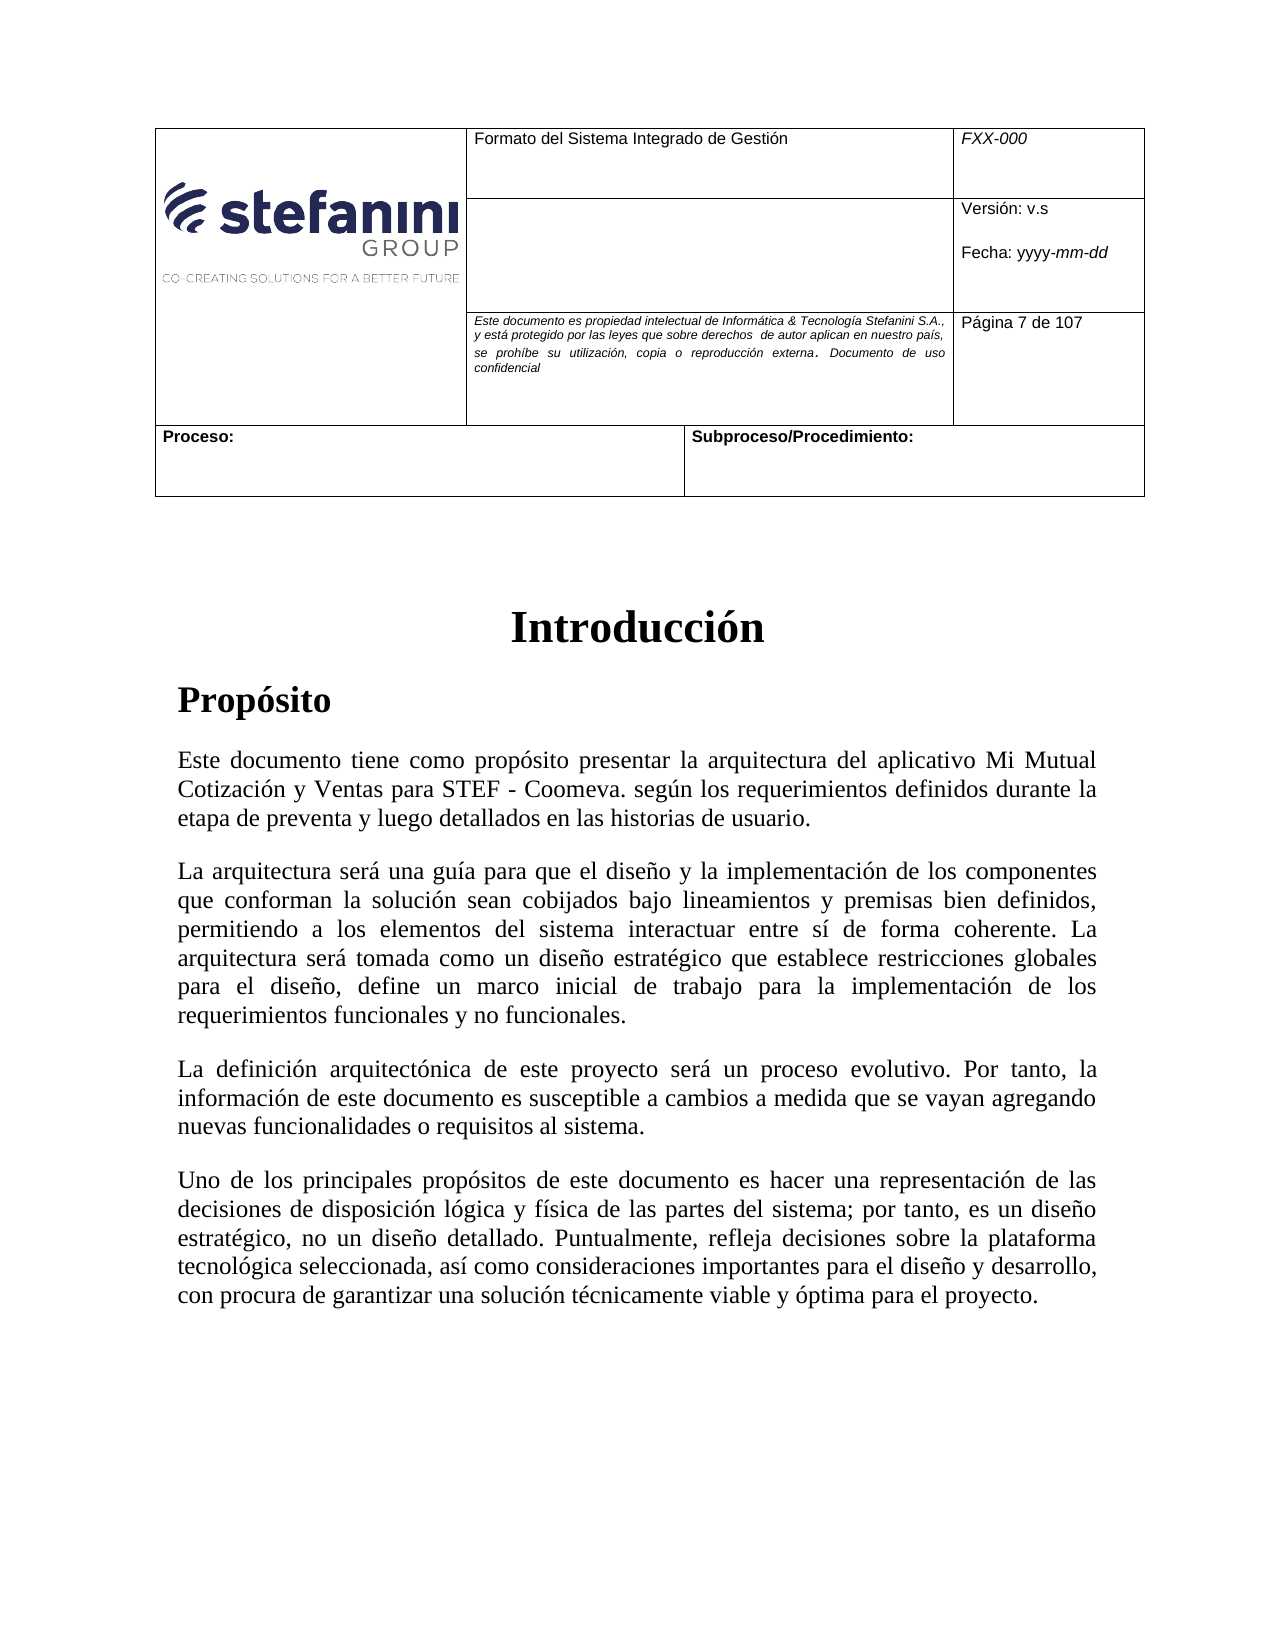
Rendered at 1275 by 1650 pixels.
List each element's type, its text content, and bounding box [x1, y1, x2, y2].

subtitle Propósito [177, 677, 1098, 720]
text Este documento tiene como propósito presentar la arquitectura del aplicativo Mi Mutual Cotización y Ventas para STEF - Coomeva. según los requerimientos definidos durante la etapa de preventa y luego detallados en las historias de usuario. [177, 745, 1098, 831]
text La definición arquitectónica de este proyecto será un proceso evolutivo. Por tanto, la información de este documento es susceptible a cambios a medida que se vayan agregando nuevas funcionalidades o requisitos al sistema. [177, 1054, 1098, 1140]
text Uno de los principales propósitos de este documento es hacer una representación de las decisiones de disposición lógica y física de las partes del sistema; por tanto, es un diseño estratégico, no un diseño detallado. Puntualmente, refleja decisiones sobre la plataforma tecnológica seleccionada, así como consideraciones importantes para el diseño y desarrollo, con procura de garantizar una solución técnicamente viable y óptima para el proyecto. [177, 1165, 1098, 1309]
subtitle Introducción [177, 599, 1098, 652]
text La arquitectura será una guía para que el diseño y la implementación de los componentes que conforman la solución sean cobijados bajo lineamientos y premisas bien definidos, permitiendo a los elementos del sistema interactuar entre sí de forma coherente. La arquitectura será tomada como un diseño estratégico que establece restricciones globales para el diseño, define un marco inicial de trabajo para la implementación de los requerimientos funcionales y no funcionales. [177, 856, 1098, 1029]
picture [162, 182, 460, 286]
